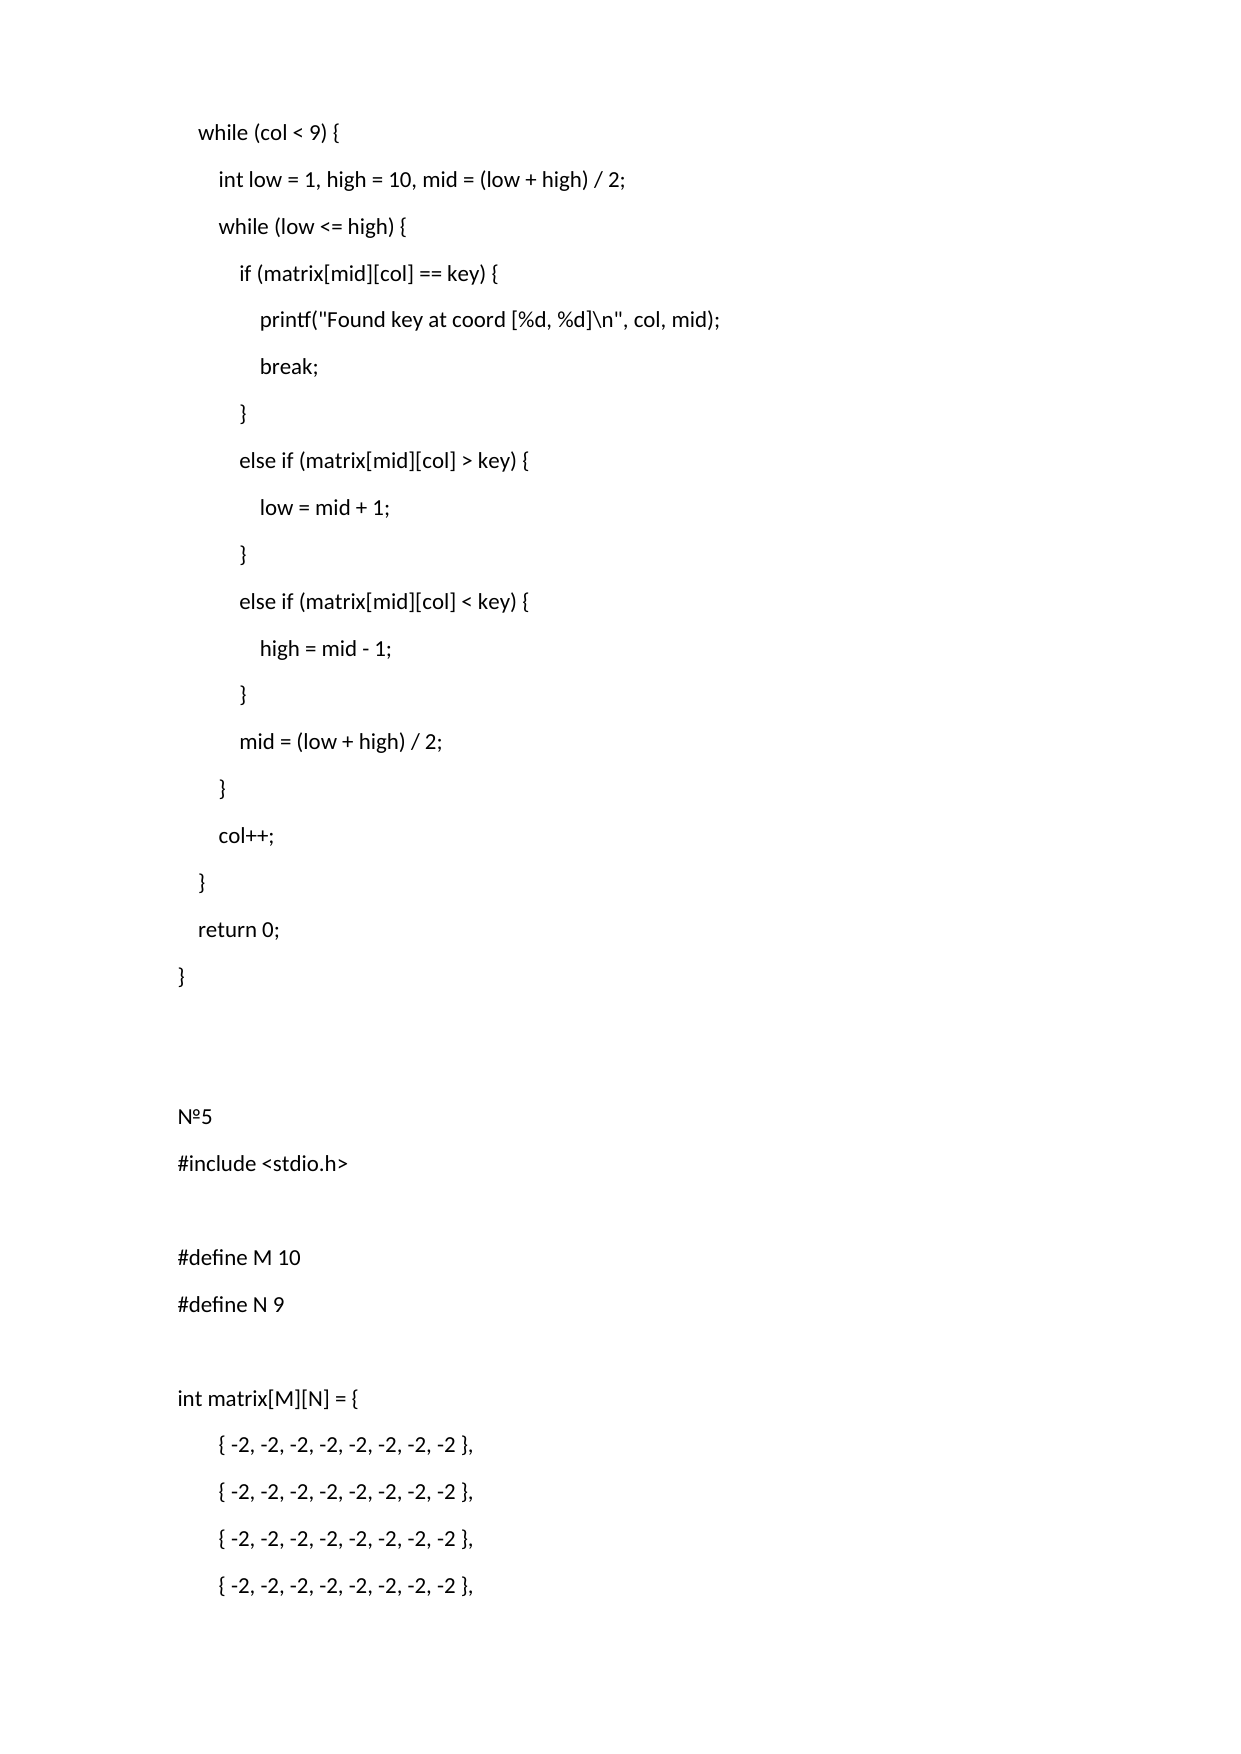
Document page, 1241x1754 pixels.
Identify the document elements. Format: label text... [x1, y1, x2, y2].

text return 0; [177, 915, 1152, 943]
text while (col < 9) { [177, 118, 1152, 146]
text else if (matrix[mid][col] < key) { [177, 587, 1152, 615]
text №5 [177, 1102, 1152, 1131]
text mid = (low + high) / 2; [177, 727, 1152, 756]
text { -2, -2, -2, -2, -2, -2, -2, -2 }, [177, 1477, 1152, 1506]
text int matrix[M][N] = { [177, 1384, 1152, 1412]
text else if (matrix[mid][col] > key) { [177, 446, 1152, 474]
text } [177, 399, 1152, 427]
text if (matrix[mid][col] == key) { [177, 259, 1152, 287]
text low = mid + 1; [177, 493, 1152, 521]
text } [177, 774, 1152, 802]
text #define N 9 [177, 1290, 1152, 1318]
text } [177, 868, 1152, 896]
text #define M 10 [177, 1243, 1152, 1271]
text } [177, 962, 1152, 990]
text } [177, 681, 1152, 709]
text #include <stdio.h> [177, 1149, 1152, 1177]
text printf("Found key at coord [%d, %d]\n", col, mid); [177, 306, 1152, 334]
text while (low <= high) { [177, 212, 1152, 240]
text break; [177, 352, 1152, 381]
text { -2, -2, -2, -2, -2, -2, -2, -2 }, [177, 1571, 1152, 1599]
text } [177, 540, 1152, 568]
text col++; [177, 821, 1152, 849]
text { -2, -2, -2, -2, -2, -2, -2, -2 }, [177, 1524, 1152, 1552]
text high = mid - 1; [177, 634, 1152, 662]
text { -2, -2, -2, -2, -2, -2, -2, -2 }, [177, 1431, 1152, 1459]
text int low = 1, high = 10, mid = (low + high) / 2; [177, 165, 1152, 193]
